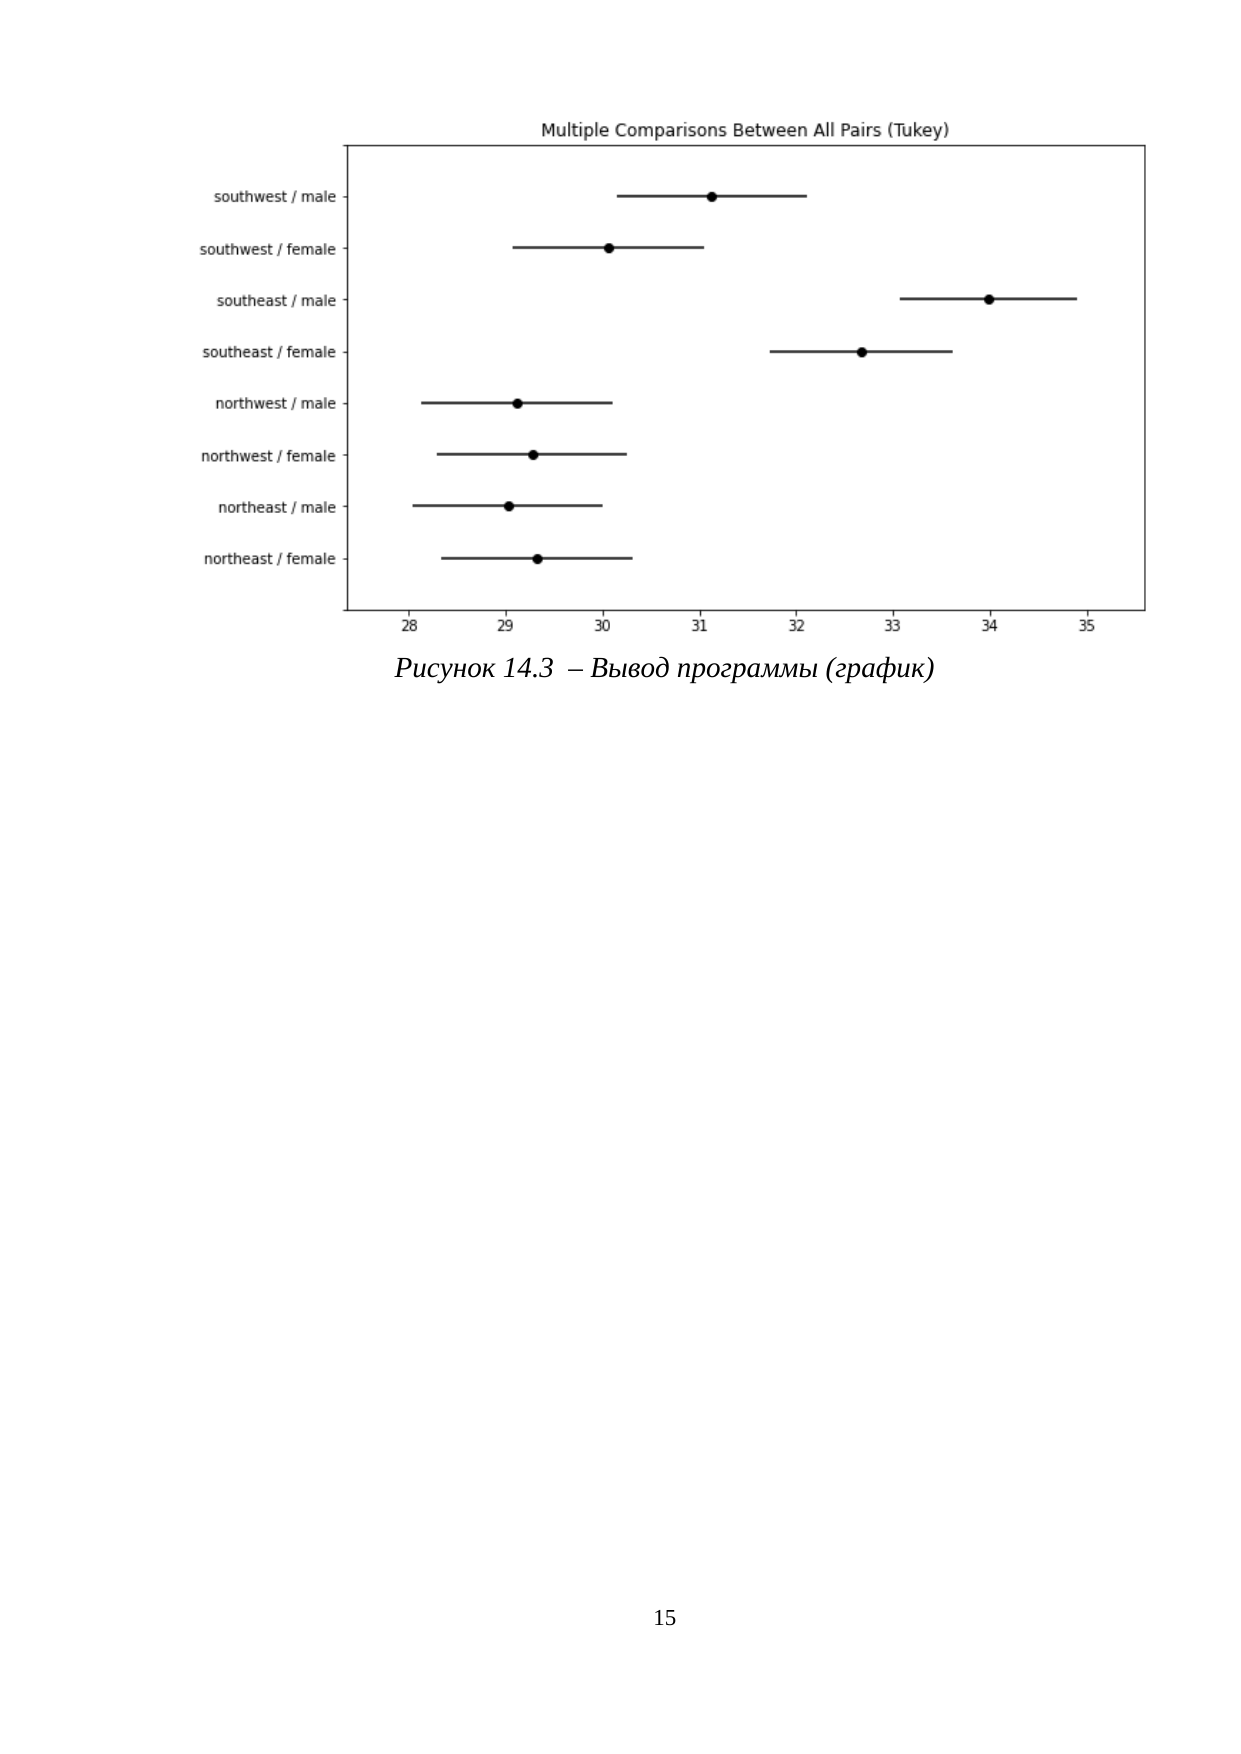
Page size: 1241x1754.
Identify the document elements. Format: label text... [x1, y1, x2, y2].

text Рисунок 14.3 – Вывод программы (график) [177, 650, 1152, 683]
picture [177, 118, 1153, 637]
